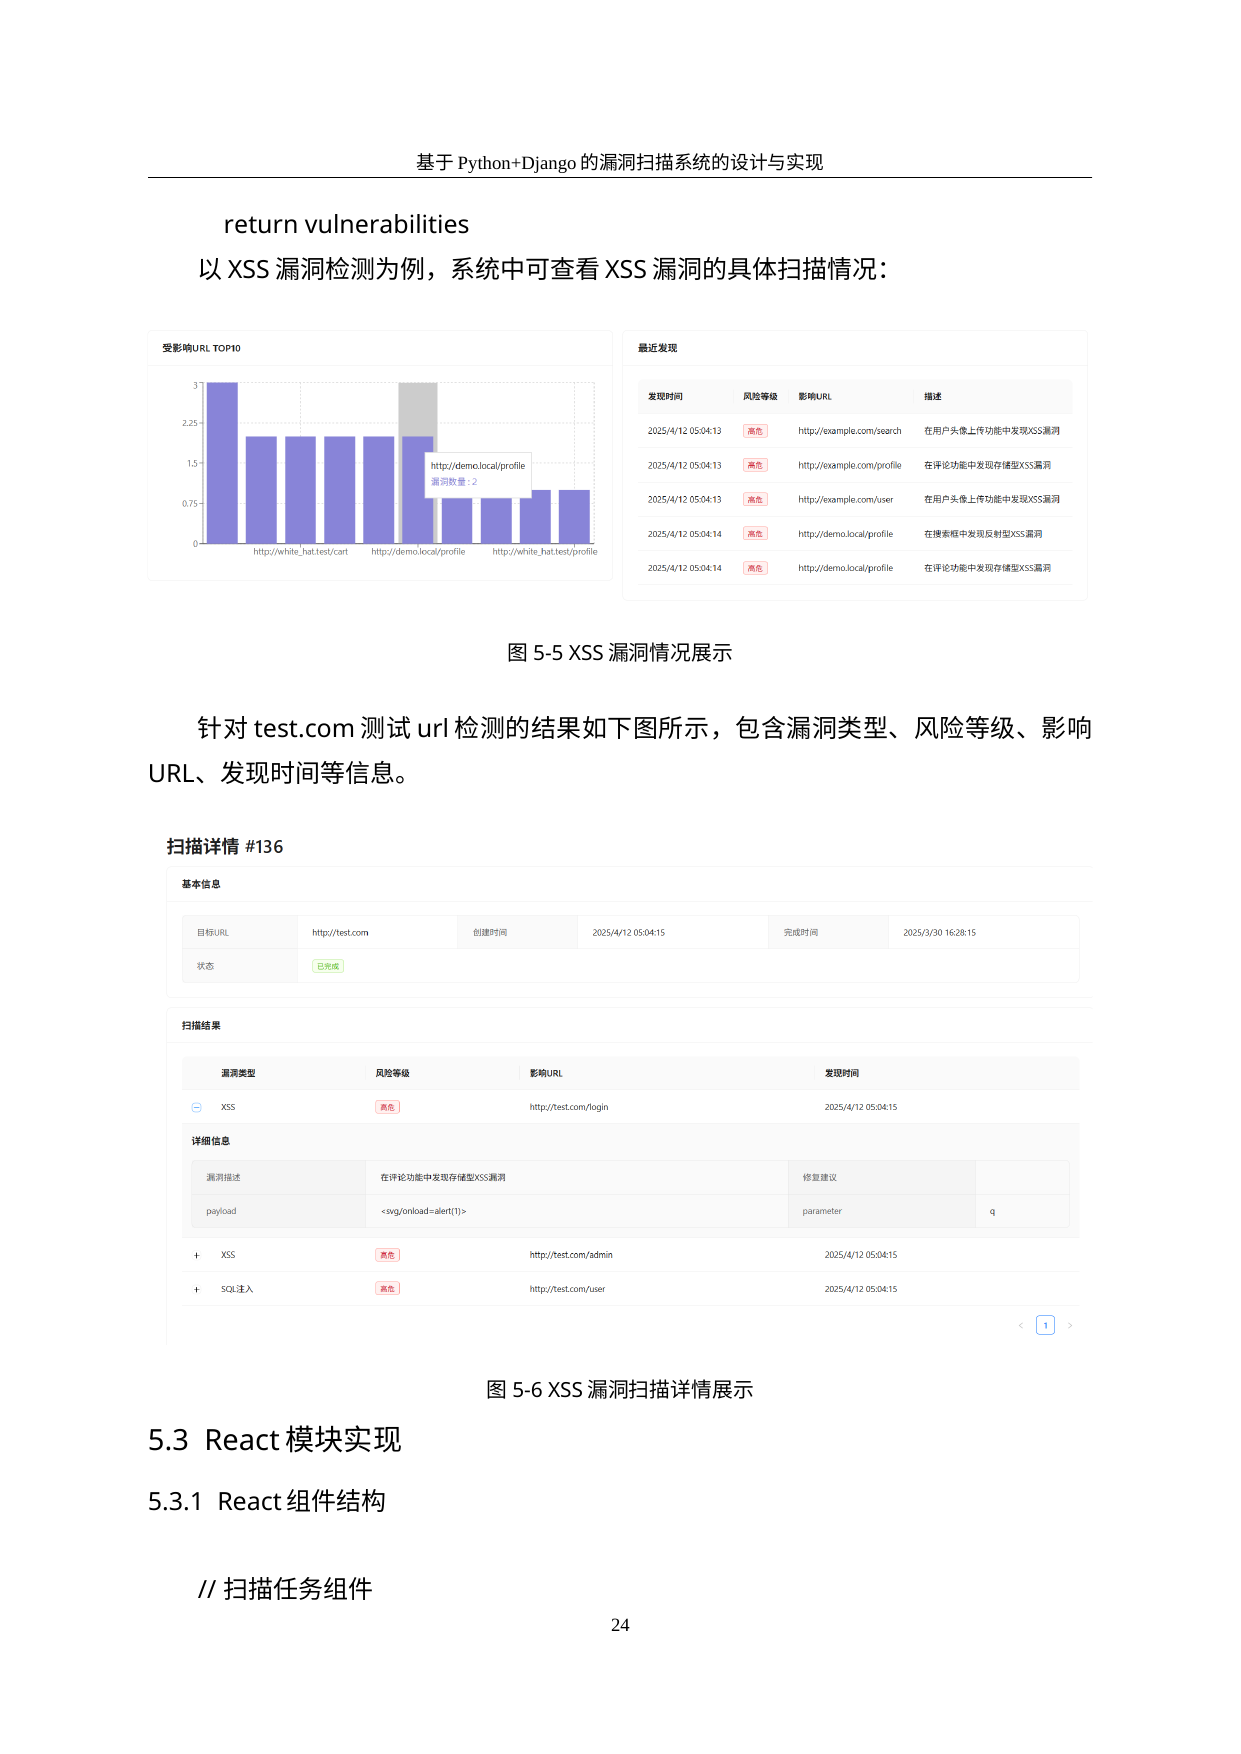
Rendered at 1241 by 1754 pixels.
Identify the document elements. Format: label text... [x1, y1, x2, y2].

subtitle React组件结构 [148, 1482, 1092, 1518]
picture [147, 323, 1093, 607]
text 以XSS漏洞检测为例，系统中可查看XSS漏洞的具体扫描情况： [148, 249, 1092, 286]
text 针对test.com测试url检测的结果如下图所示，包含漏洞类型、风险等级、影响URL、发现时间等信息。 [148, 709, 1092, 790]
text return vulnerabilities [148, 207, 1092, 241]
text // 扫描任务组件 [148, 1570, 1092, 1606]
subtitle React模块实现 [148, 1416, 1092, 1459]
picture [147, 828, 1093, 1345]
